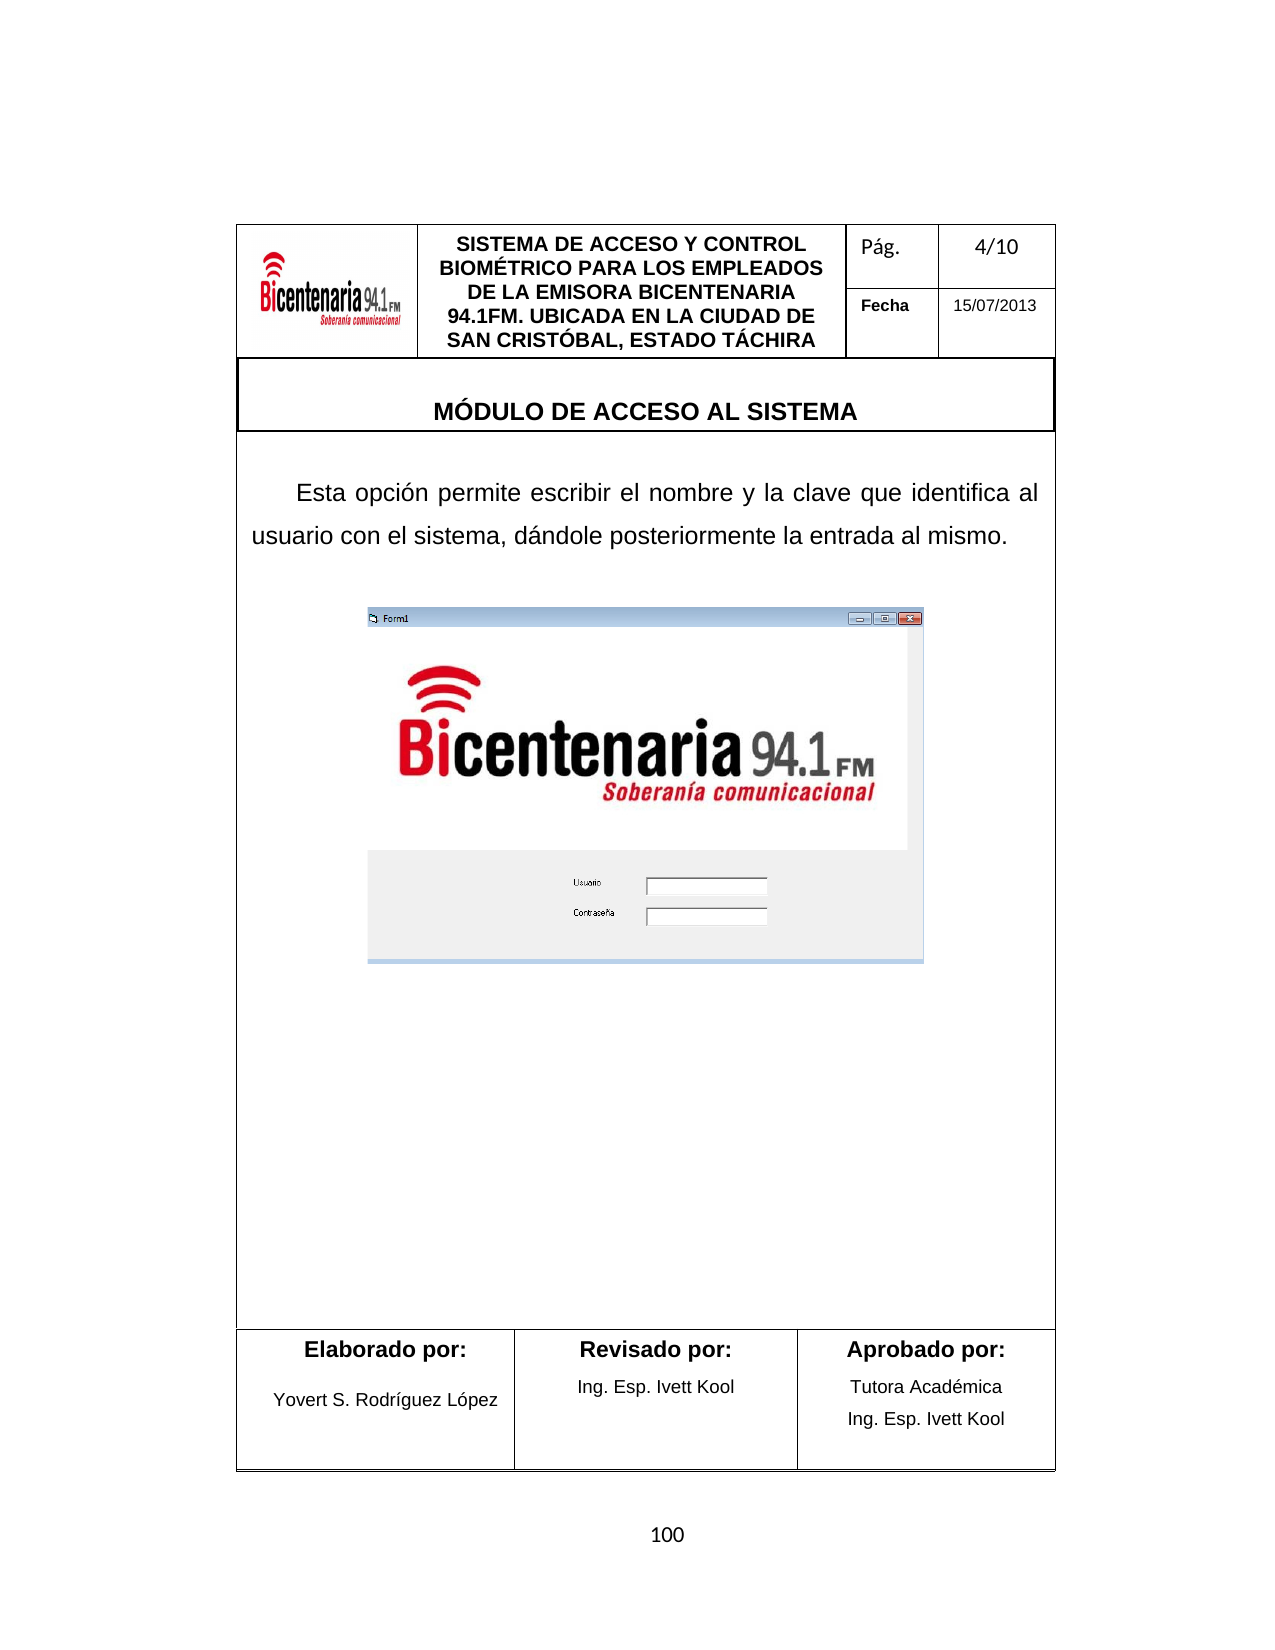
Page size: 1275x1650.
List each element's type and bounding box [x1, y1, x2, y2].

picture [251, 231, 410, 351]
picture [367, 607, 924, 964]
